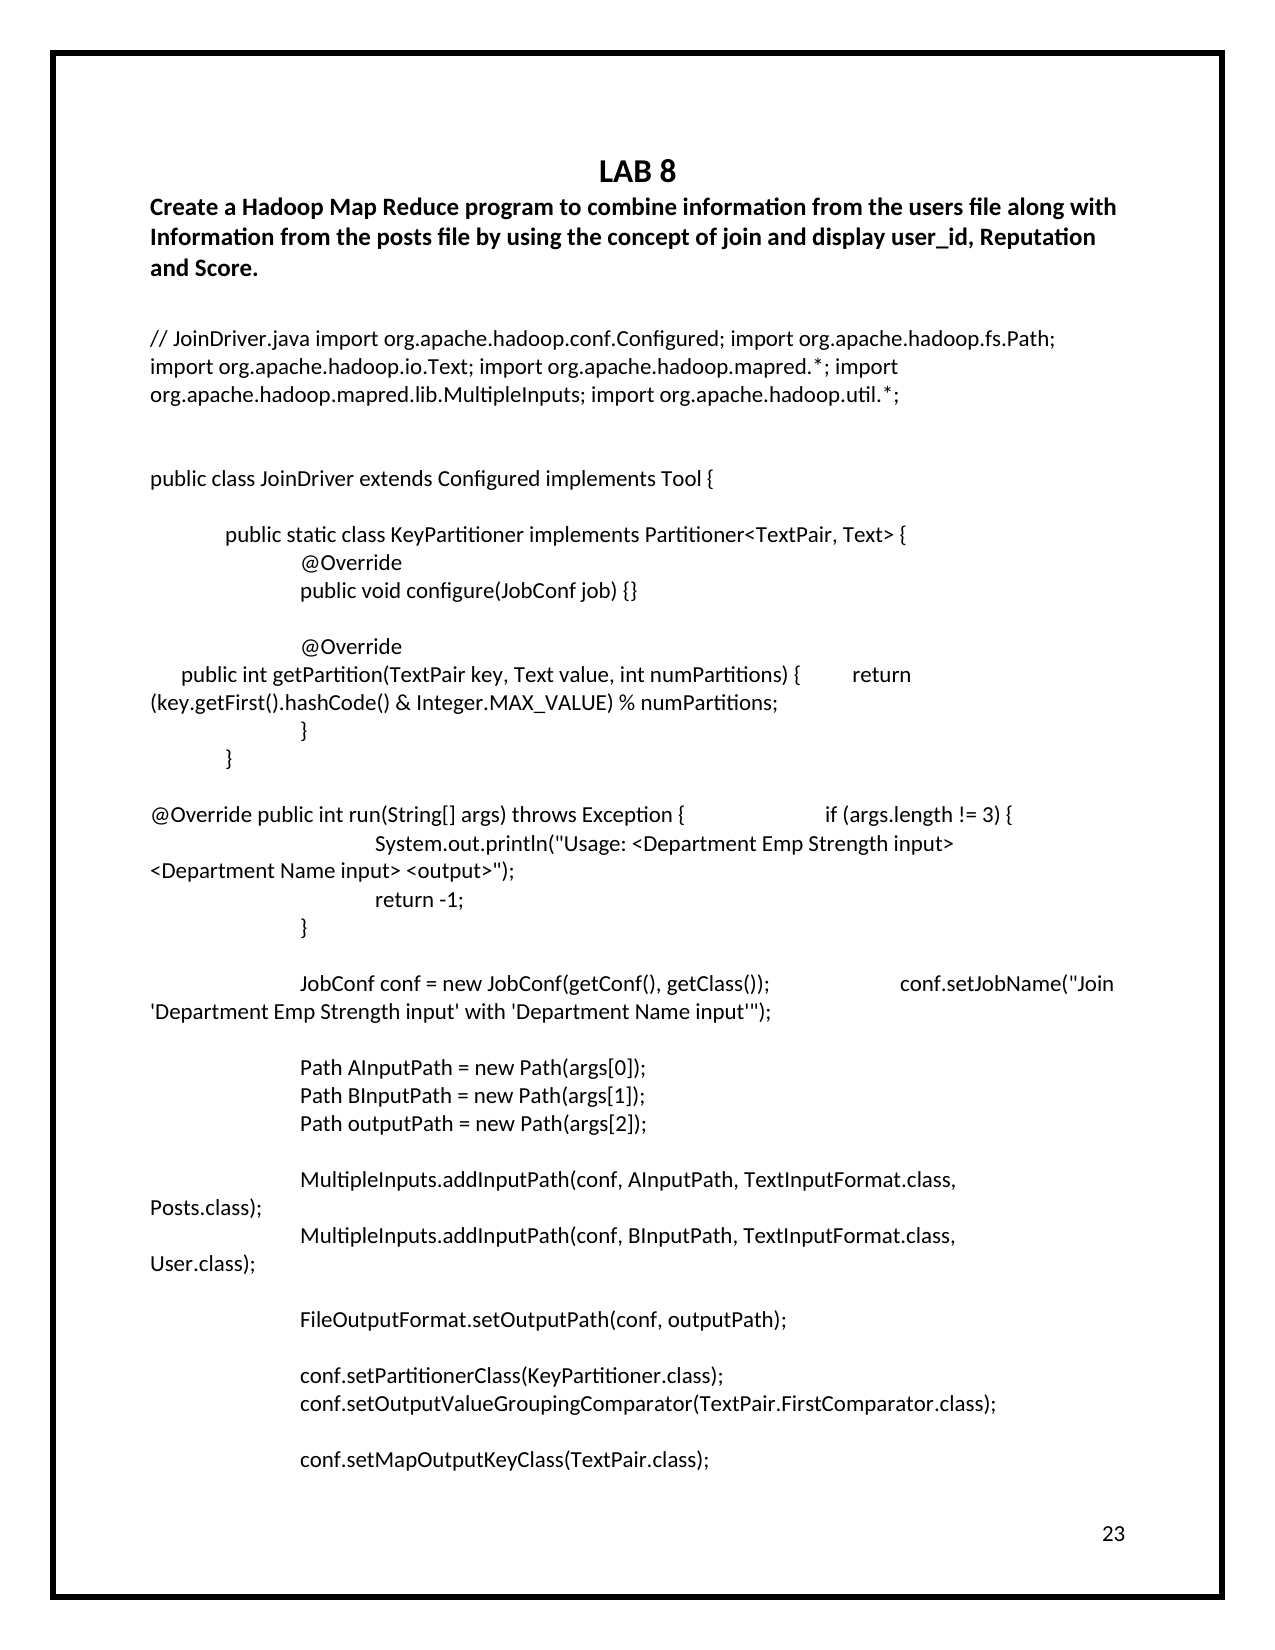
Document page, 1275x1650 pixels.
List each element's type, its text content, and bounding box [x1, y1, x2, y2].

text System.out.println("Usage: <Department Emp Strength input> [150, 829, 1125, 857]
text Posts.class); [150, 1193, 1125, 1221]
text public static class KeyPartitioner implements Partitioner<TextPair, Text> { [150, 520, 1125, 548]
text } [150, 744, 1125, 773]
text LAB 8 [150, 150, 1125, 191]
text public int getPartition(TextPair key, Text value, int numPartitions) { return (key.getFirst().hashCode() & Integer.MAX_VALUE) % numPartitions; [150, 661, 1125, 717]
text @Override [150, 632, 1125, 661]
text } [150, 717, 1125, 744]
text return -1; [150, 885, 1125, 913]
text conf.setPartitionerClass(KeyPartitioner.class); [150, 1361, 1125, 1389]
text } [150, 913, 1125, 941]
text <Department Name input> <output>"); [150, 857, 1125, 885]
text Path AInputPath = new Path(args[0]); [150, 1053, 1125, 1081]
text @Override [150, 548, 1125, 576]
text Path BInputPath = new Path(args[1]); [150, 1081, 1125, 1109]
text MultipleInputs.addInputPath(conf, AInputPath, TextInputFormat.class, [150, 1165, 1125, 1193]
text MultipleInputs.addInputPath(conf, BInputPath, TextInputFormat.class, [150, 1221, 1125, 1249]
text User.class); [150, 1249, 1125, 1277]
text conf.setMapOutputKeyClass(TextPair.class); [150, 1445, 1125, 1473]
text FileOutputFormat.setOutputPath(conf, outputPath); [150, 1305, 1125, 1333]
text public class JoinDriver extends Configured implements Tool { [150, 464, 1125, 492]
text @Override public int run(String[] args) throws Exception { if (args.length != 3) { [150, 801, 1125, 829]
text Create a Hadoop Map Reduce program to combine information from the users file along with Information from the posts file by using the concept of join and display user_id, Reputation and Score. [150, 191, 1125, 282]
text conf.setOutputValueGroupingComparator(TextPair.FirstComparator.class); [150, 1389, 1125, 1417]
text Path outputPath = new Path(args[2]); [150, 1109, 1125, 1137]
text public void configure(JobConf job) {} [150, 576, 1125, 604]
text // JoinDriver.java import org.apache.hadoop.conf.Configured; import org.apache.hadoop.fs.Path; import org.apache.hadoop.io.Text; import org.apache.hadoop.mapred.*; import org.apache.hadoop.mapred.lib.MultipleInputs; import org.apache.hadoop.util.*; [150, 324, 1125, 408]
text JobConf conf = new JobConf(getConf(), getClass()); conf.setJobName("Join 'Department Emp Strength input' with 'Department Name input'"); [150, 969, 1125, 1025]
